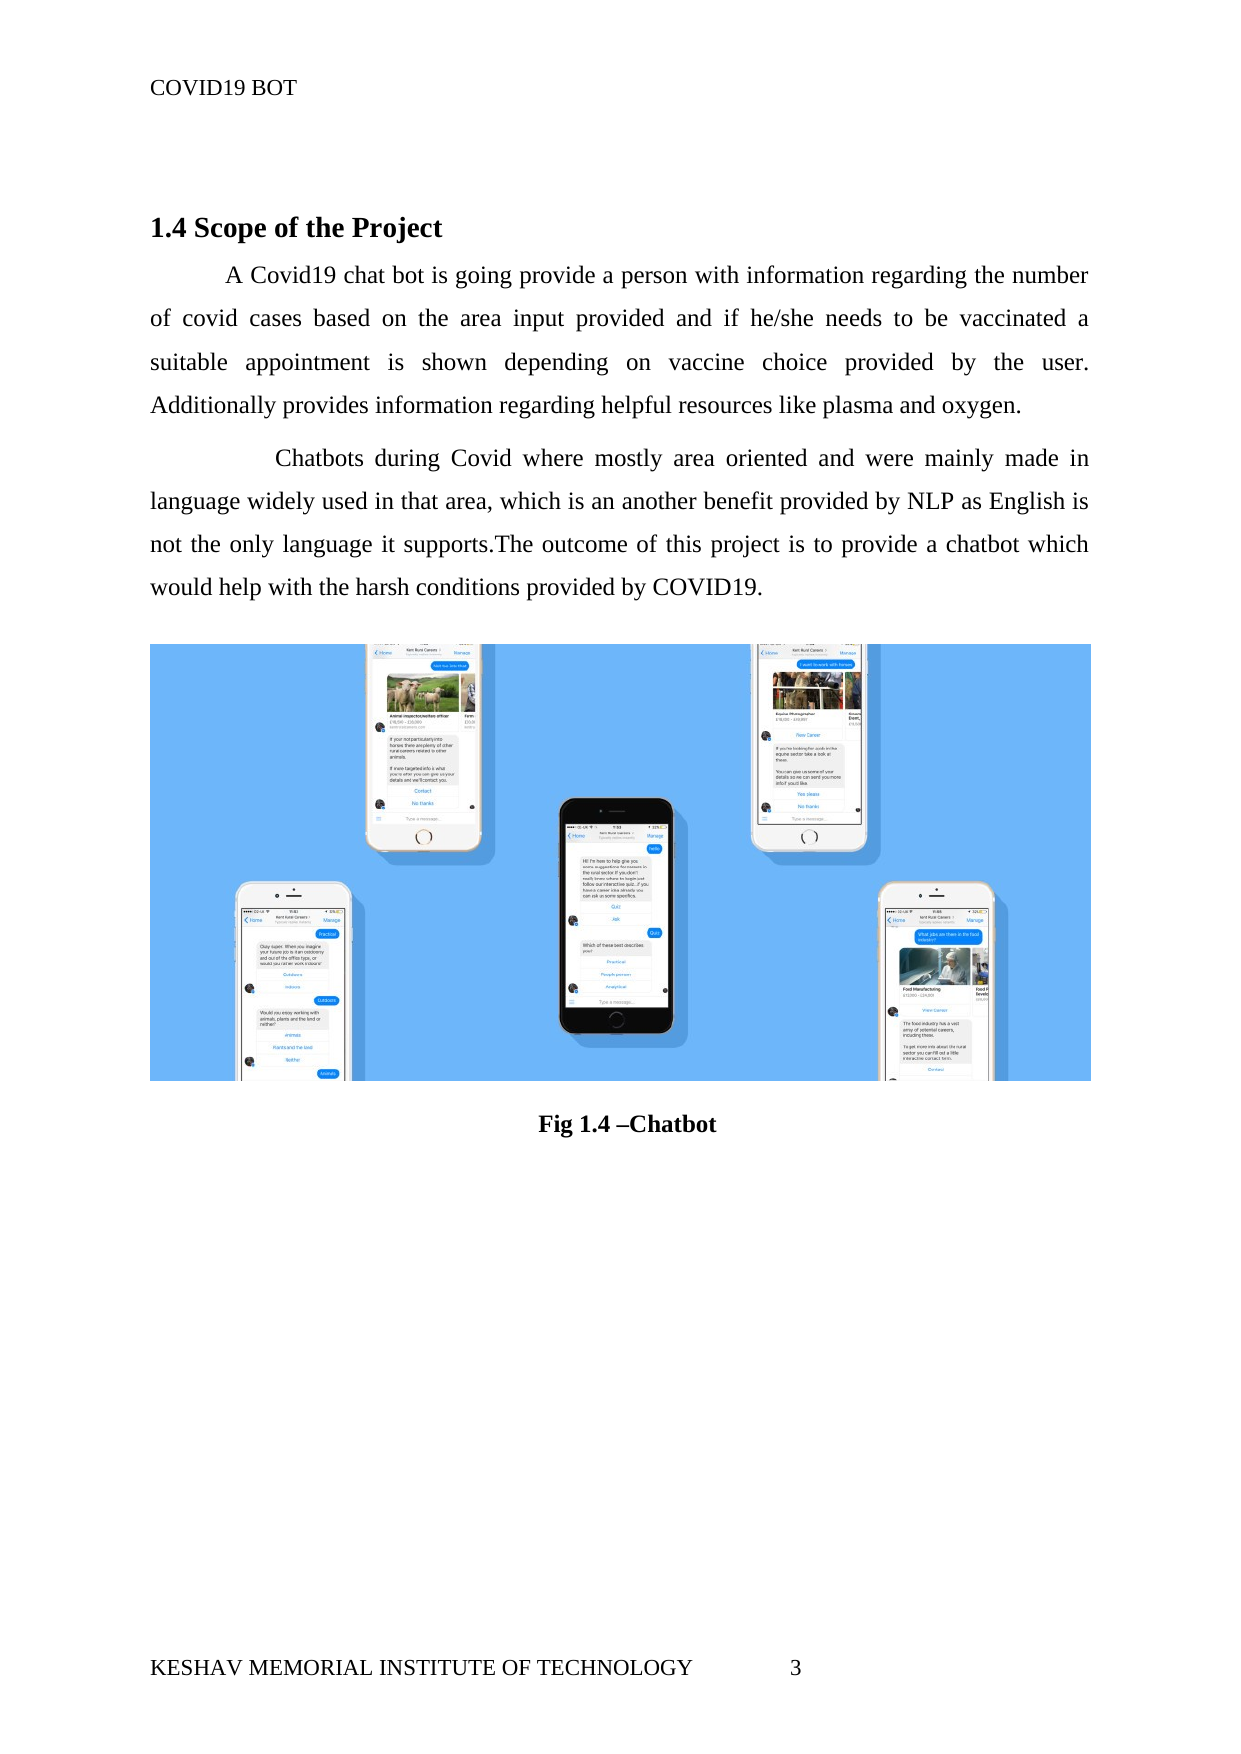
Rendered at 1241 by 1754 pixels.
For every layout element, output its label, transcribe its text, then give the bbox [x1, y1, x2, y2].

picture [150, 644, 1091, 1081]
text A Covid19 chat bot is going provide a person with information regarding the number of covid cases based on the area input provided and if he/she needs to be vaccinated a suitable appointment is shown depending on vaccine choice provided by the user. Additionally provides information regarding helpful resources like plasma and oxygen. [150, 260, 1090, 418]
text Fig 1.4 –Chatbot [179, 1109, 1075, 1138]
subtitle 1.4 Scope of the Project [150, 210, 1090, 244]
text Chatbots during Covid where mostly area oriented and were mainly made in language widely used in that area, which is an another benefit provided by NLP as English is not the only language it supports.The outcome of this project is to provide a chatbot which would help with the harsh conditions provided by COVID19. [150, 443, 1090, 601]
